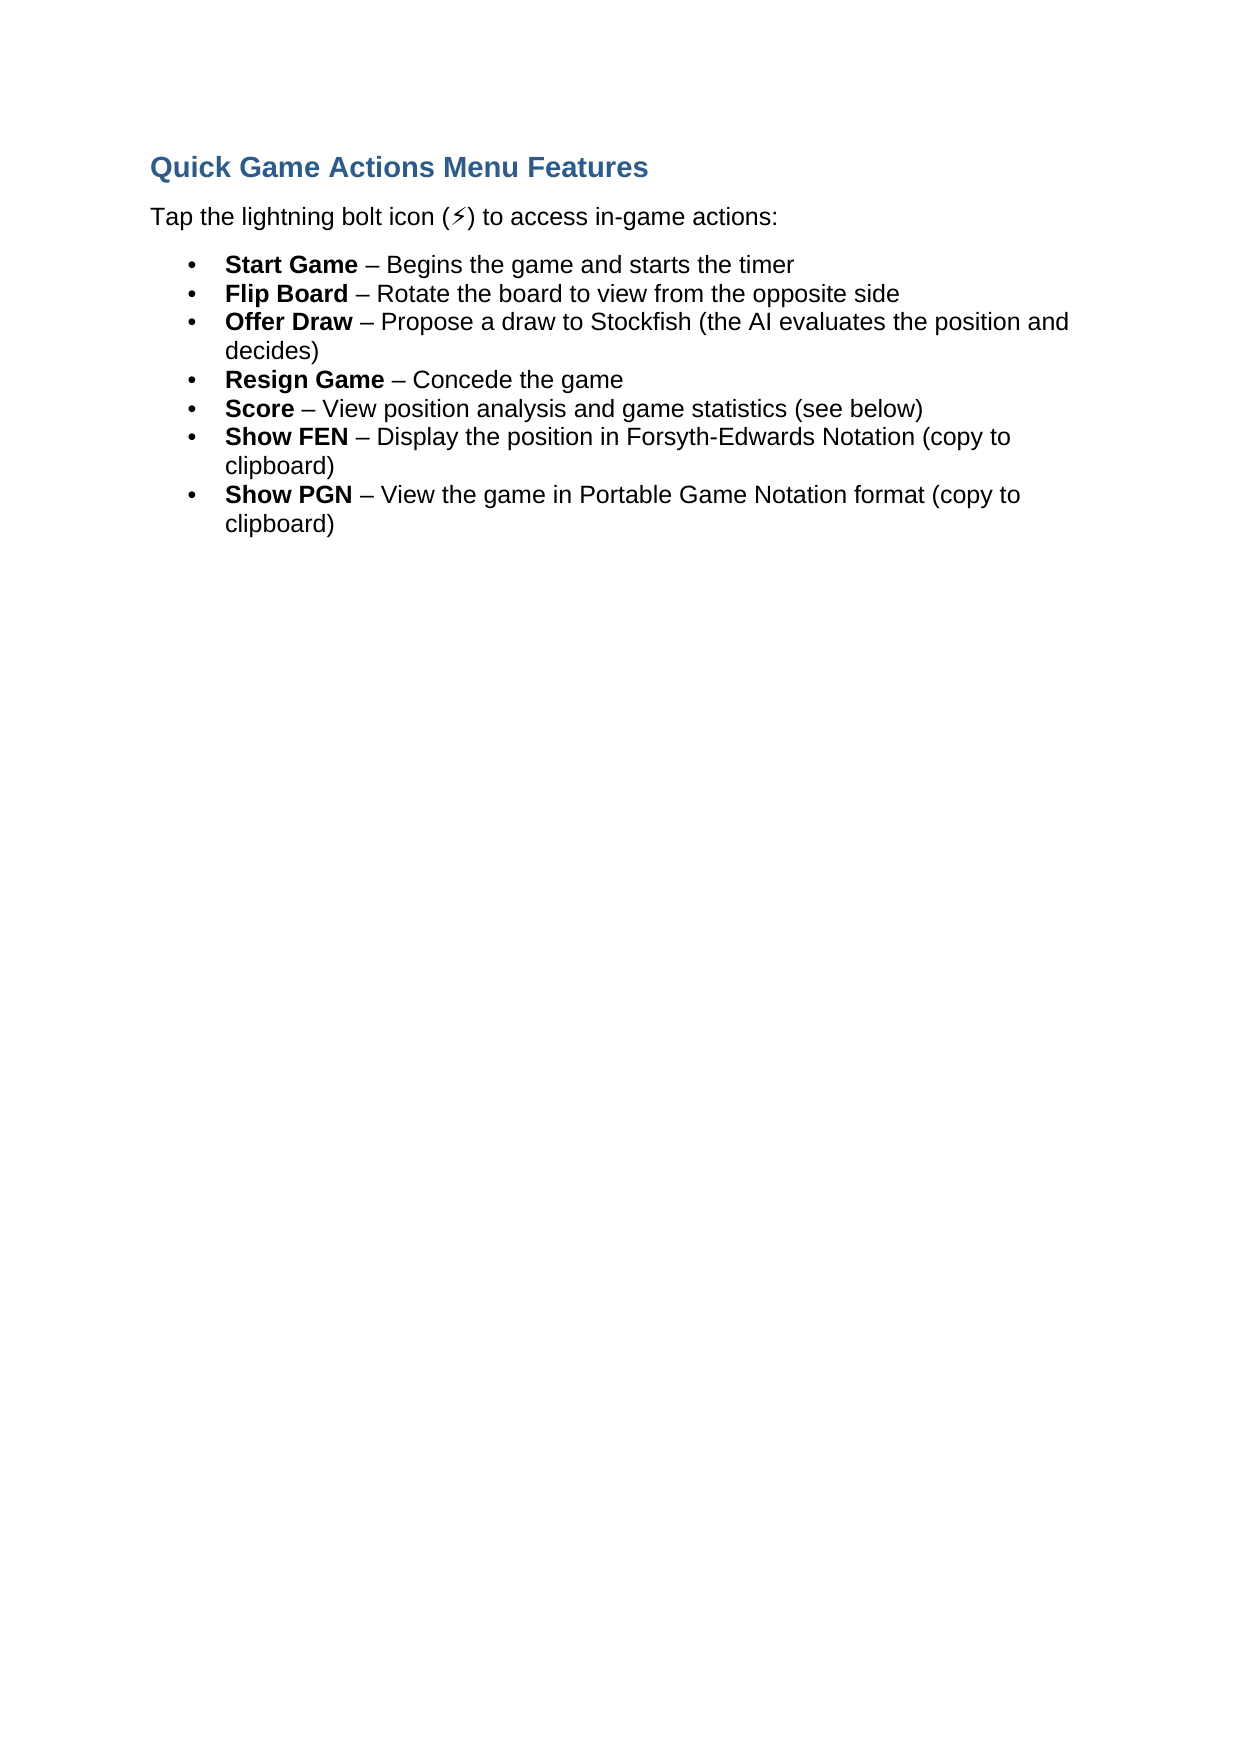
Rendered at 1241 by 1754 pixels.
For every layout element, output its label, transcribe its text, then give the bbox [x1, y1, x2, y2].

list Flip Board – Rotate the board to view from the opposite side [187, 278, 1090, 307]
list Score – View position analysis and game statistics (see below) [187, 393, 1090, 422]
list Resign Game – Concede the game [187, 365, 1090, 393]
list Show FEN – Display the position in Forsyth-Edwards Notation (copy to clipboard) [187, 422, 1090, 480]
list Show PGN – View the game in Portable Game Notation format (copy to clipboard) [187, 480, 1090, 537]
text Tap the lightning bolt icon (⚡) to access in-game actions: [150, 202, 1090, 231]
list Start Game – Begins the game and starts the timer [187, 250, 1090, 278]
list Offer Draw – Propose a draw to Stockfish (the AI evaluates the position and decides) [187, 307, 1090, 365]
subtitle Quick Game Actions Menu Features [150, 150, 1090, 183]
